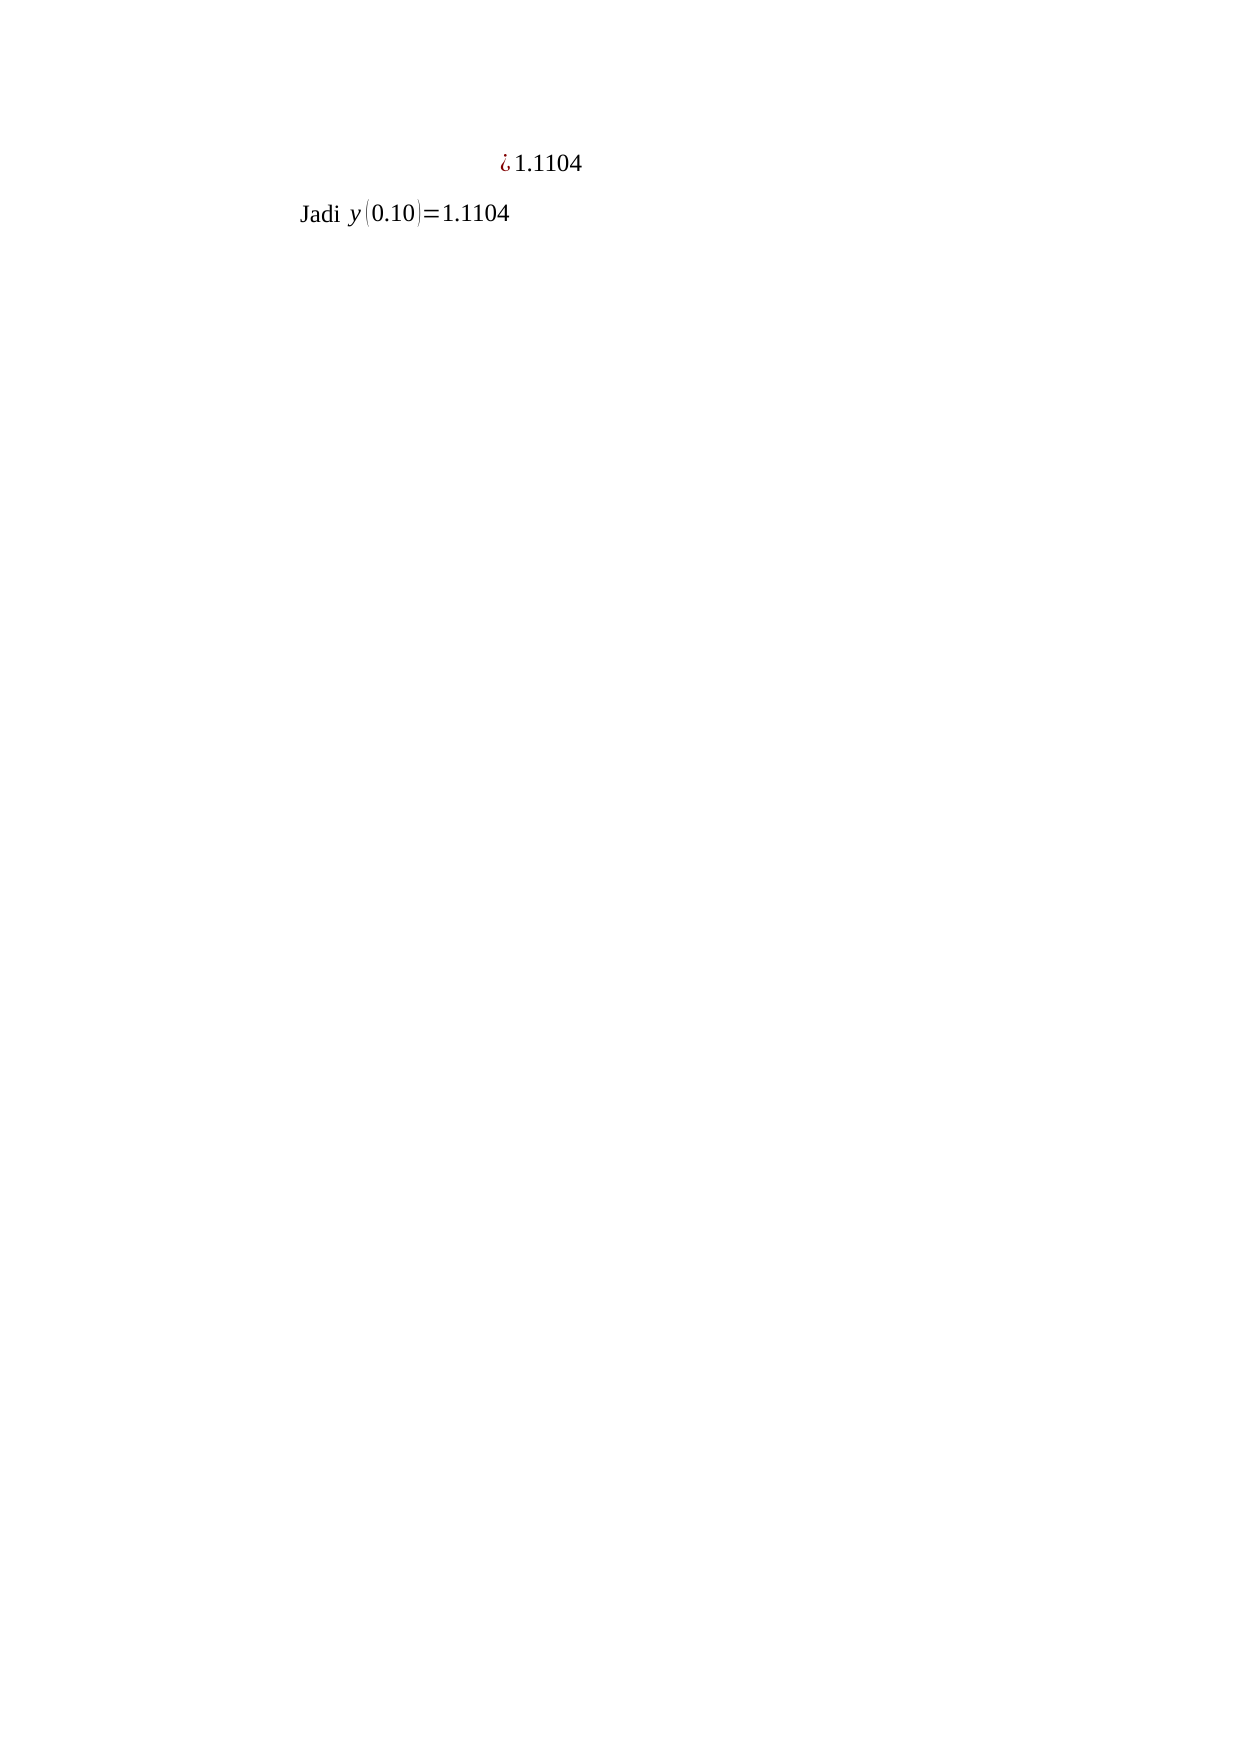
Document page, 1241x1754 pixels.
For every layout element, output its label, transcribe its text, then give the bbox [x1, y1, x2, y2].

text Jadi [150, 198, 1090, 228]
